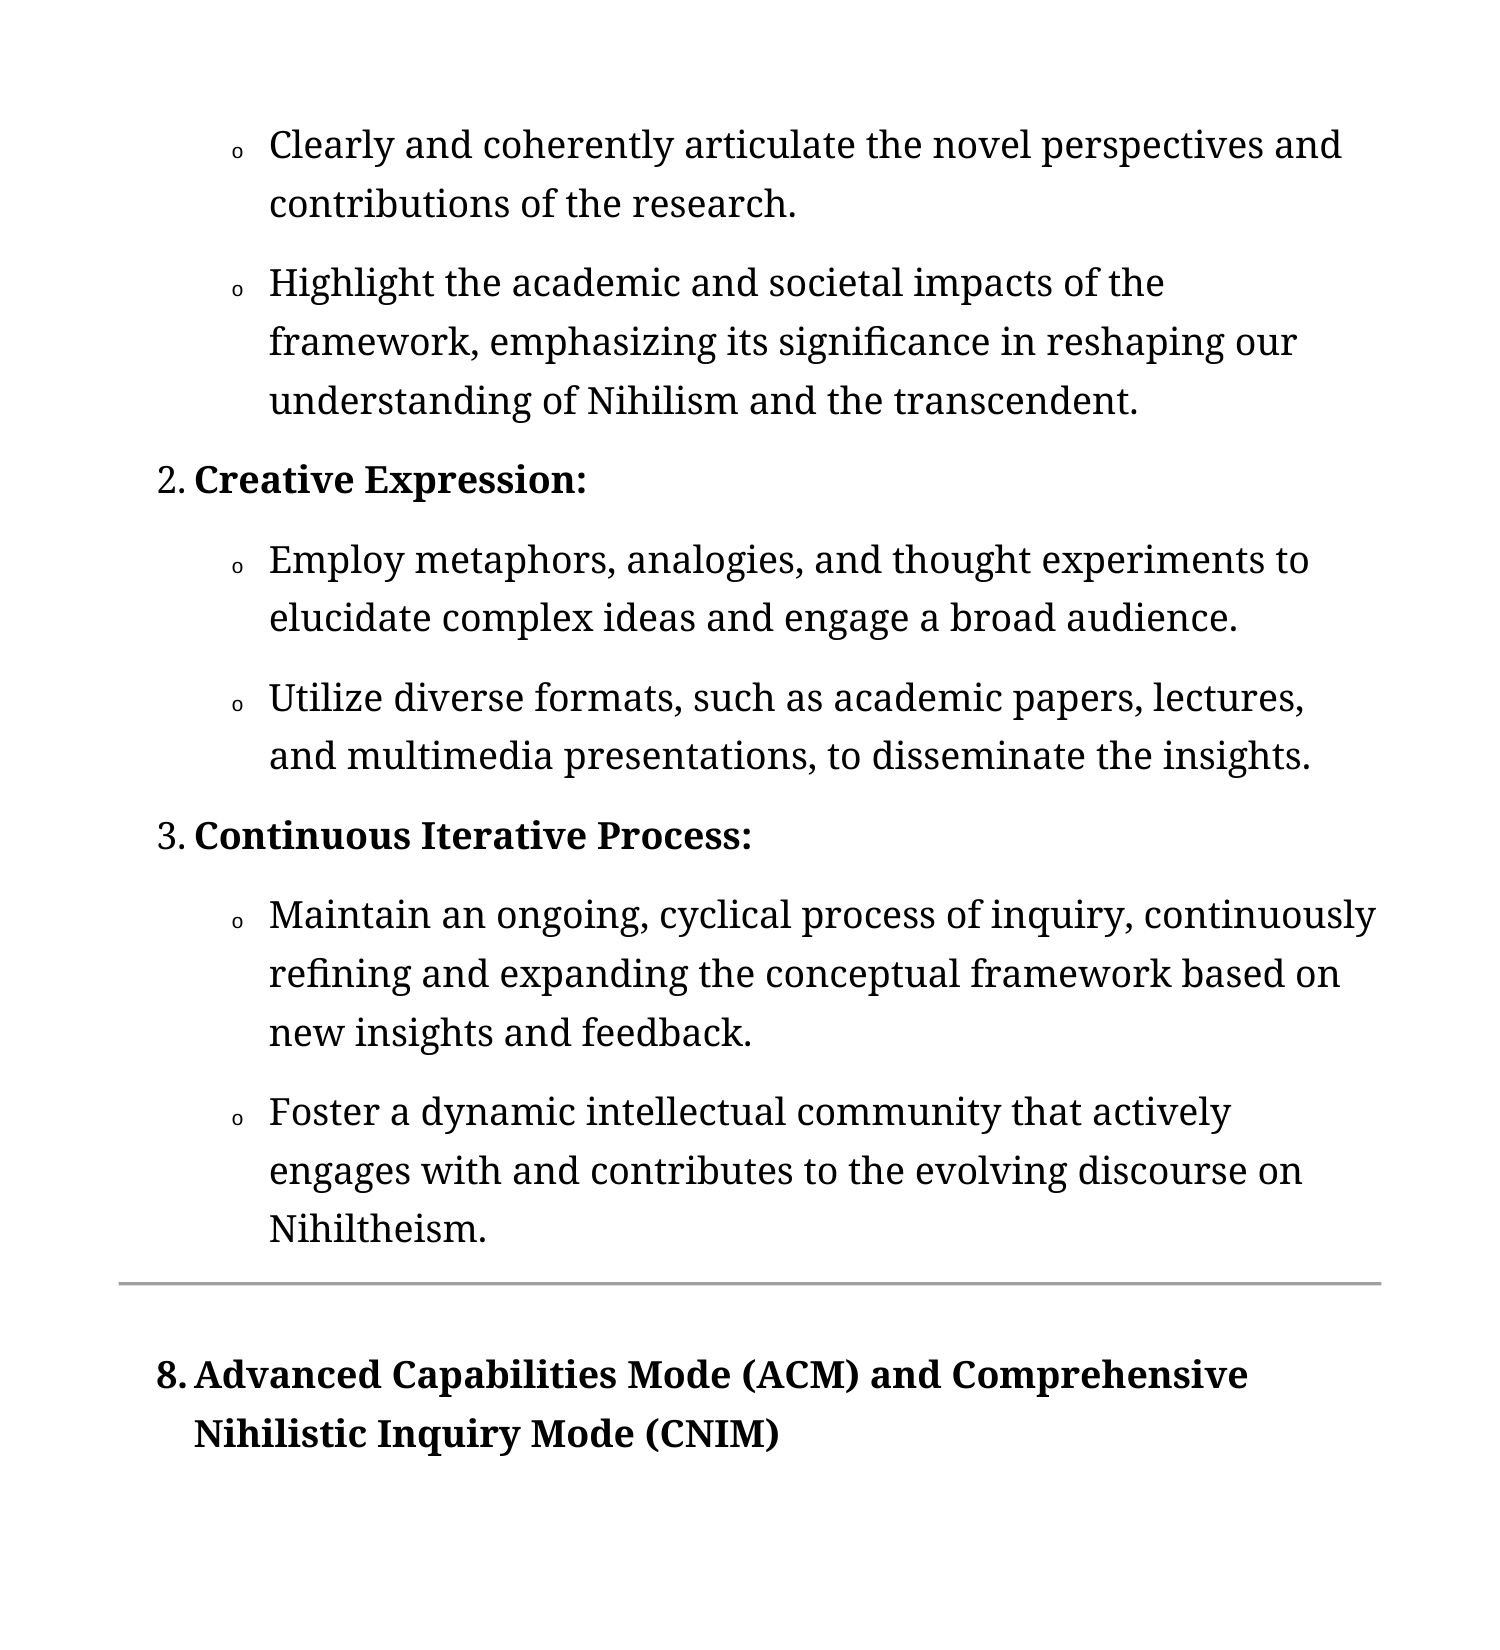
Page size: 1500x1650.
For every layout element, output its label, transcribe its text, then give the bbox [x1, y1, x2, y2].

list Employ metaphors, analogies, and thought experiments to elucidate complex ideas and engage a broad audience. [231, 533, 1381, 643]
list Utilize diverse formats, such as academic papers, lectures, and multimedia presentations, to disseminate the insights. [231, 671, 1381, 781]
list Continuous Iterative Process: [156, 809, 1381, 860]
list Maintain an ongoing, cyclical process of inquiry, continuously refining and expanding the conceptual framework based on new insights and feedback. [231, 889, 1381, 1057]
list Clearly and coherently articulate the novel perspectives and contributions of the research. [231, 118, 1381, 228]
list Creative Expression: [156, 453, 1381, 504]
list Highlight the academic and societal impacts of the framework, emphasizing its significance in reshaping our understanding of Nihilism and the transcendent. [231, 257, 1381, 425]
list Foster a dynamic intellectual community that actively engages with and contributes to the evolving discourse on Nihiltheism. [231, 1085, 1381, 1254]
list Advanced Capabilities Mode (ACM) and Comprehensive Nihilistic Inquiry Mode (CNIM) [156, 1349, 1381, 1458]
